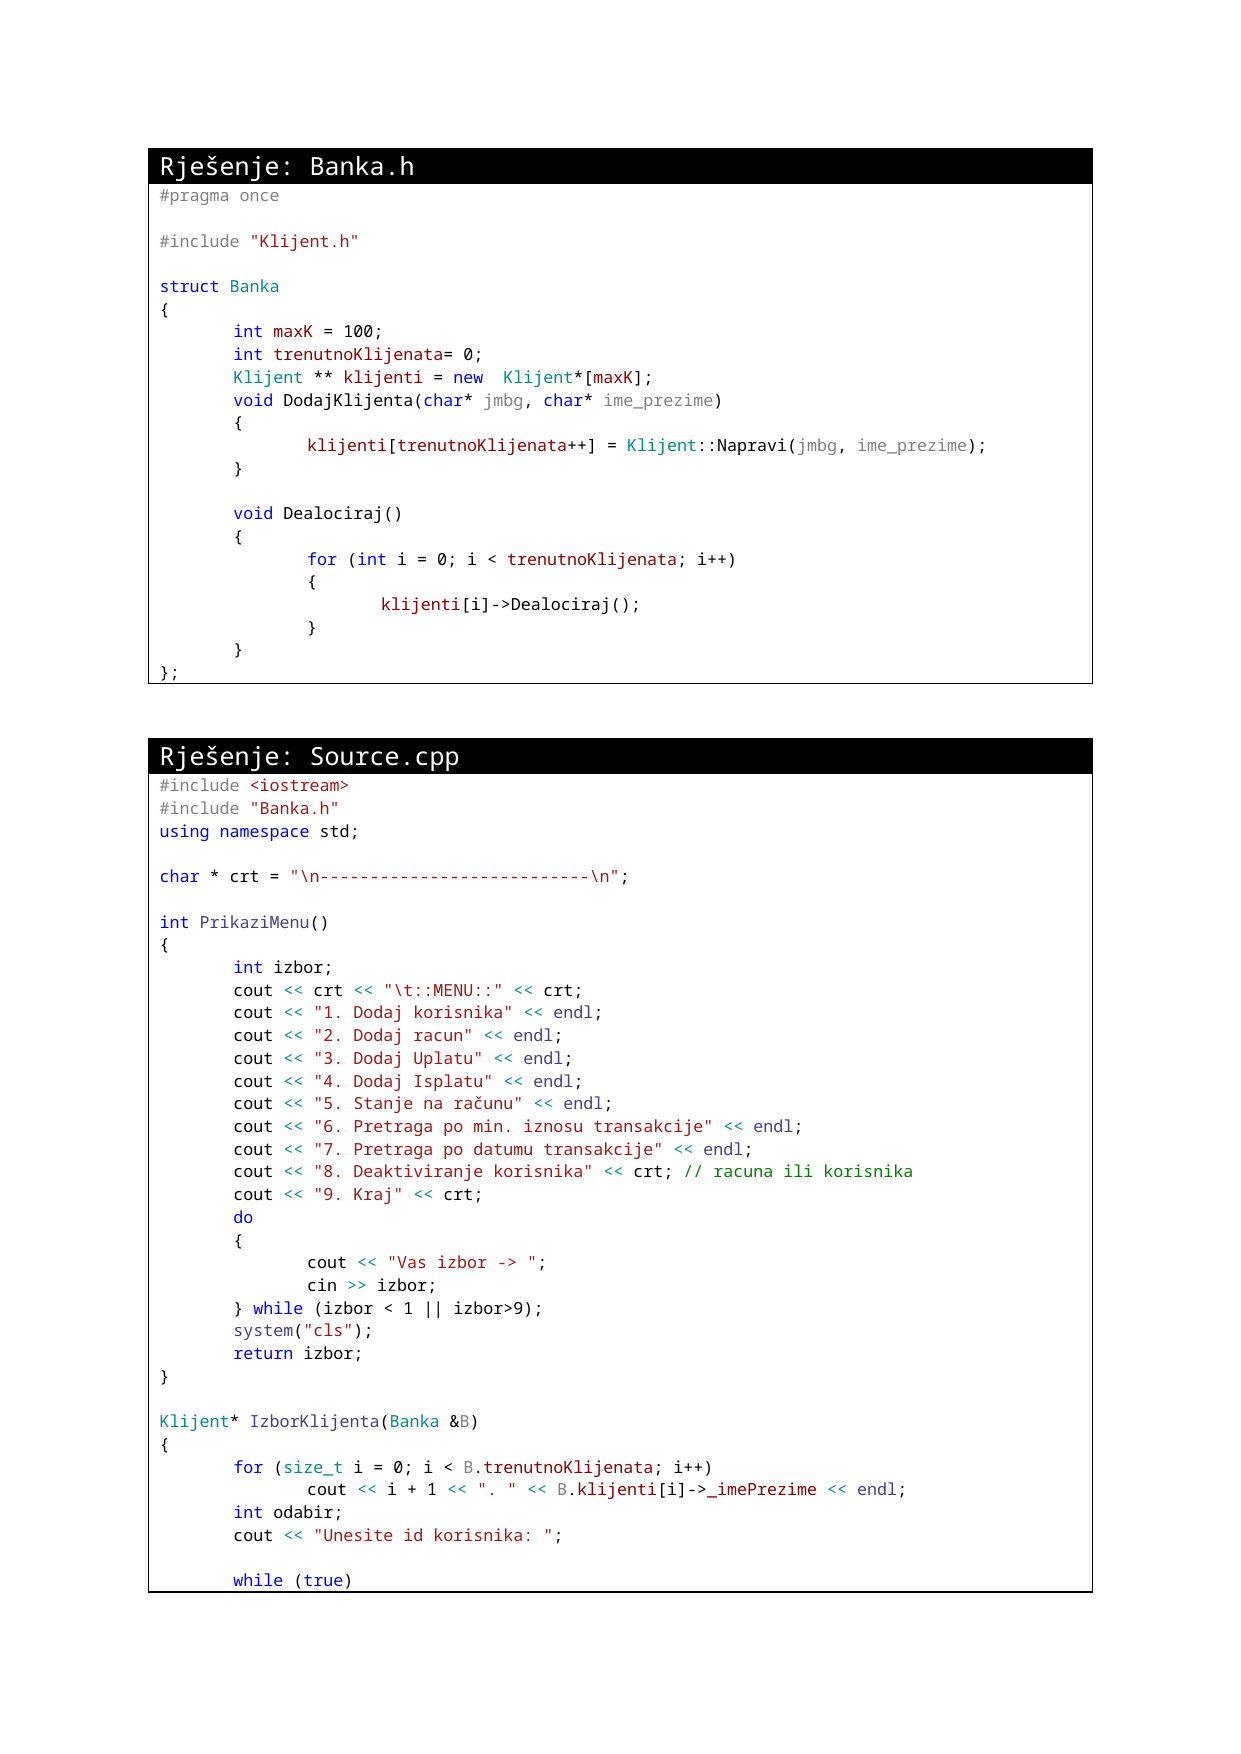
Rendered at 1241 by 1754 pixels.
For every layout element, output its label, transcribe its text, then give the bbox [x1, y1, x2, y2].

table_cell #pragma once #include "Klijent.h" struct Banka { int maxK = 100; int trenutnoKlijenata= 0; Klijent ** klijenti = new Klijent*[maxK]; void DodajKlijenta(char* jmbg, char* ime_prezime) { klijenti[trenutnoKlijenata++] = Klijent::Napravi(jmbg, ime_prezime); } void Dealociraj() { for (int i = 0; i < trenutnoKlijenata; i++) { klijenti[i]->Dealociraj(); } } }; [149, 184, 1092, 683]
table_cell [149, 774, 1092, 1591]
table_header Rješenje: Source.cpp [149, 739, 1092, 773]
table_header Rješenje: Banka.h [149, 149, 1092, 183]
